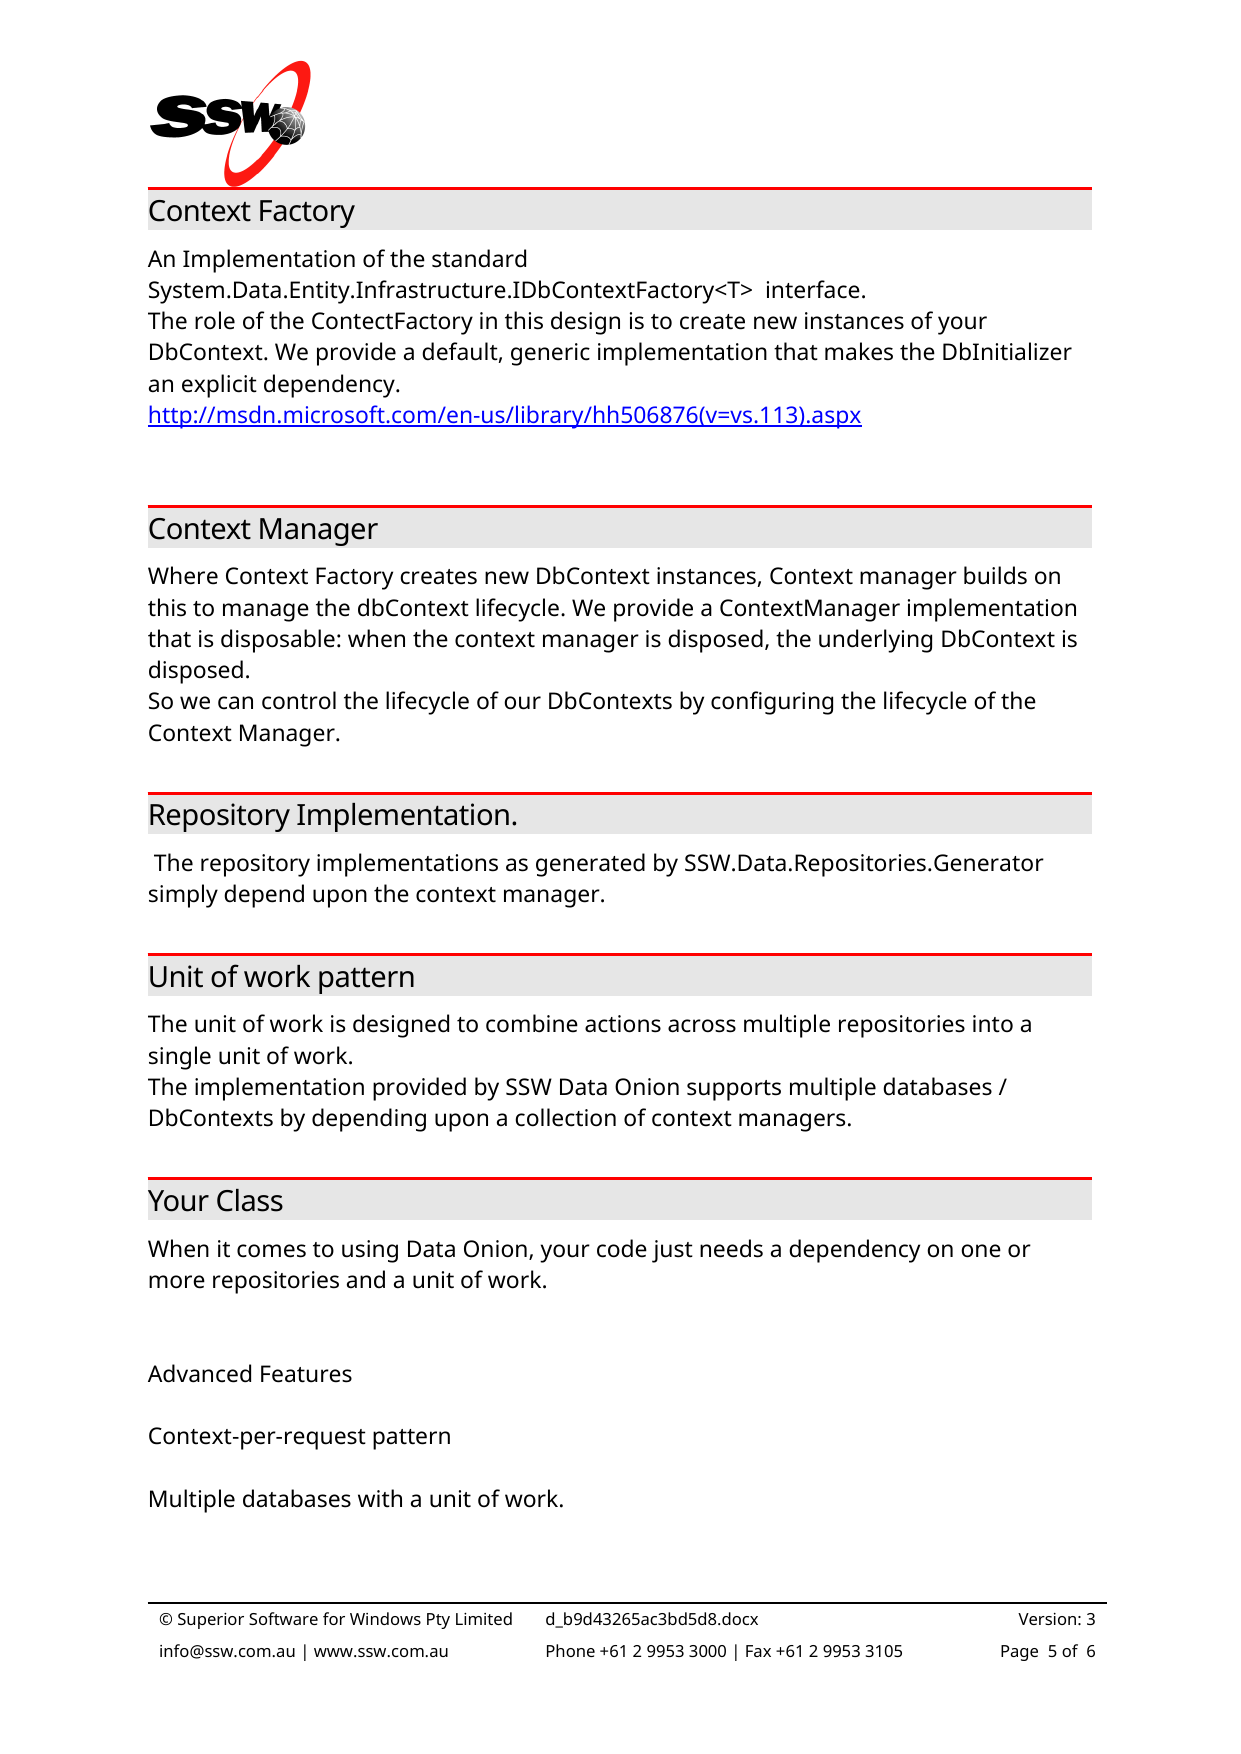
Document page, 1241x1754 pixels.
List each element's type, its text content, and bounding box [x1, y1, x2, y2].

text An Implementation of the standard System.Data.Entity.Infrastructure.IDbContextFactory<T> interface. [148, 242, 1092, 305]
text Where Context Factory creates new DbContext instances, Context manager builds on this to manage the dbContext lifecycle. We provide a ContextManager implementation that is disposable: when the context manager is disposed, the underlying DbContext is disposed. [148, 560, 1092, 685]
picture [147, 59, 312, 187]
text Context-per-request pattern [148, 1420, 1092, 1451]
subtitle Context Manager [148, 508, 1092, 548]
text Multiple databases with a unit of work. [148, 1482, 1092, 1514]
text So we can control the lifecycle of our DbContexts by configuring the lifecycle of the Context Manager. [148, 685, 1092, 748]
text The unit of work is designed to combine actions across multiple repositories into a single unit of work. [148, 1008, 1092, 1071]
text Advanced Features [148, 1357, 1092, 1389]
text The implementation provided by SSW Data Onion supports multiple databases / DbContexts by depending upon a collection of context managers. [148, 1071, 1092, 1133]
subtitle Your Class [148, 1180, 1092, 1220]
text When it comes to using Data Onion, your code just needs a dependency on one or more repositories and a unit of work. [148, 1232, 1092, 1295]
text http://msdn.microsoft.com/en-us/library/hh506876(v=vs.113).aspx [148, 399, 1092, 430]
subtitle Unit of work pattern [148, 956, 1092, 996]
text The repository implementations as generated by SSW.Data.Repositories.Generator simply depend upon the context manager. [148, 847, 1092, 909]
text The role of the ContectFactory in this design is to create new instances of your DbContext. We provide a default, generic implementation that makes the DbInitializer an explicit dependency. [148, 305, 1092, 399]
subtitle Repository Implementation. [148, 795, 1092, 834]
subtitle Context Factory [148, 190, 1092, 230]
